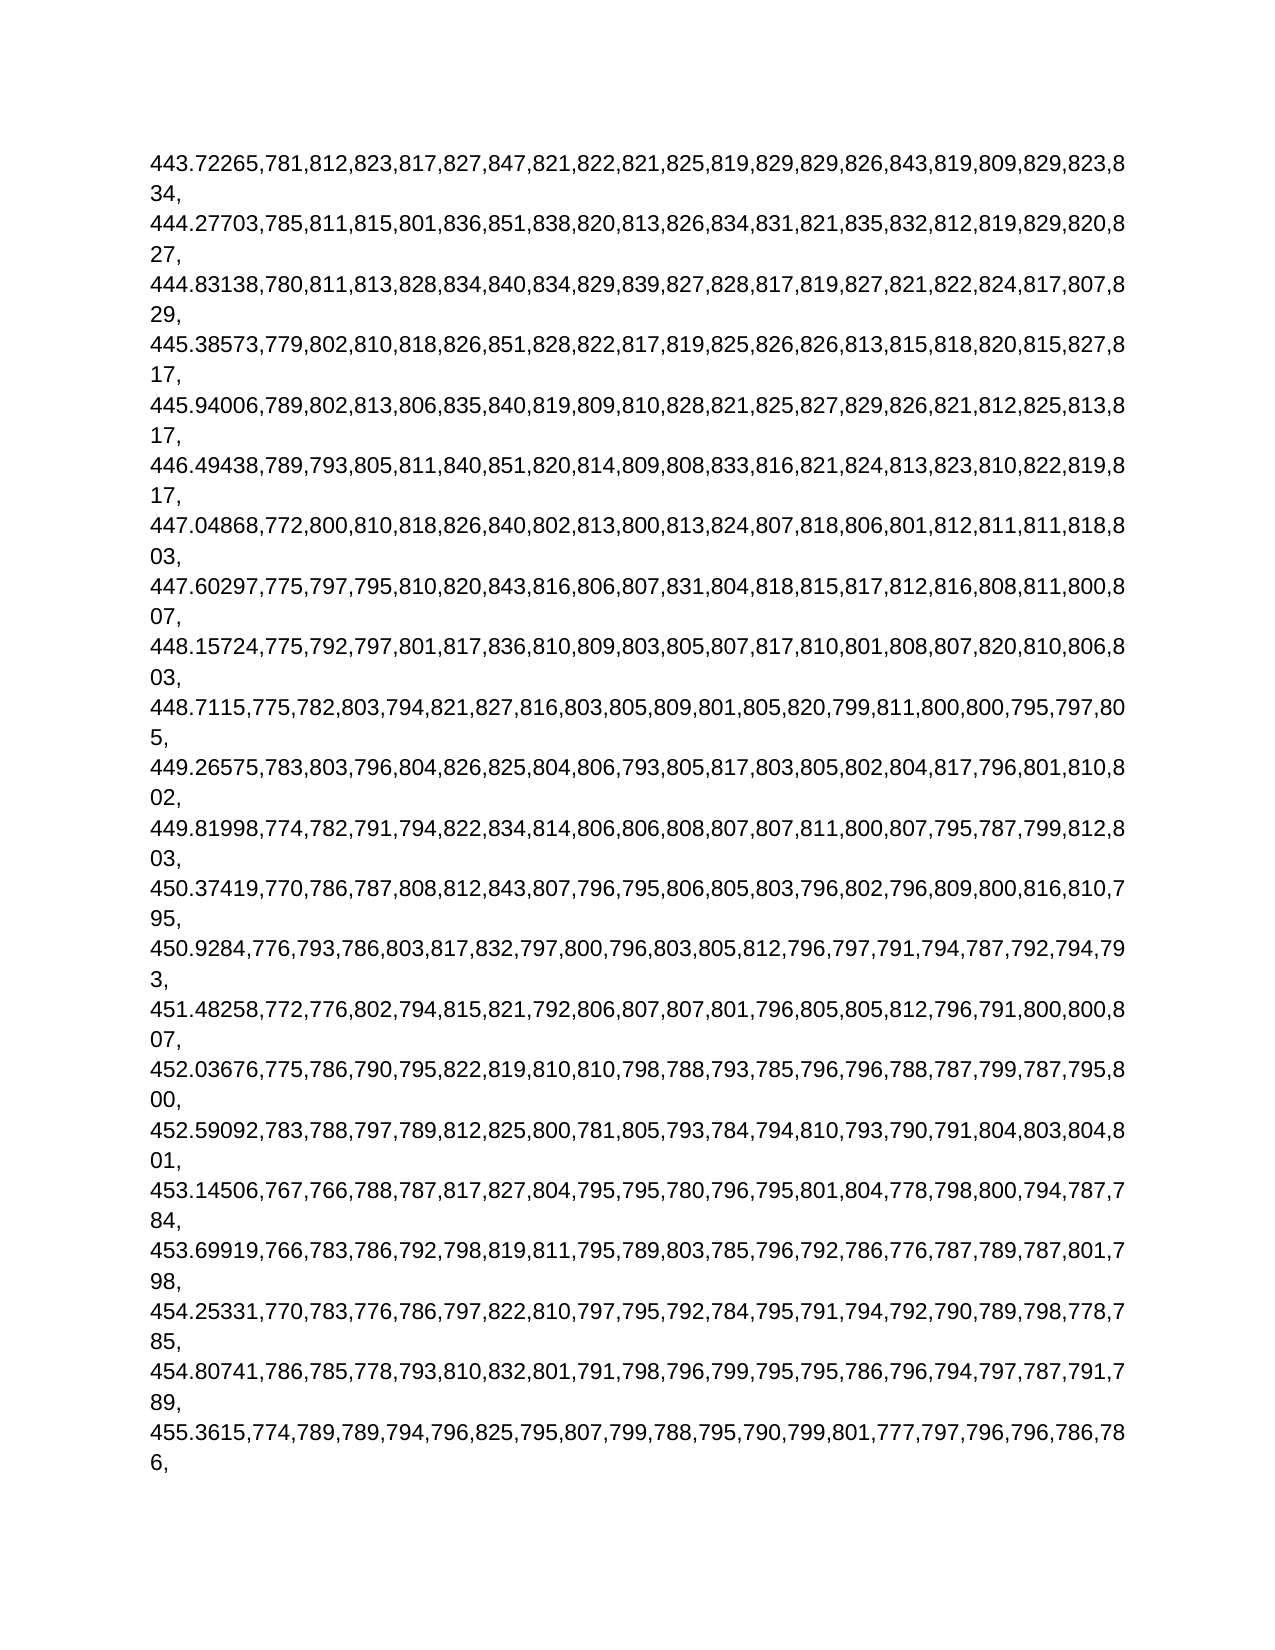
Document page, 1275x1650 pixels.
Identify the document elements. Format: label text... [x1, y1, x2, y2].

text 447.04868,772,800,810,818,826,840,802,813,800,813,824,807,818,806,801,812,811,811,818,803, [150, 512, 1125, 569]
text 448.15724,775,792,797,801,817,836,810,809,803,805,807,817,810,801,808,807,820,810,806,803, [150, 633, 1125, 690]
text 447.60297,775,797,795,810,820,843,816,806,807,831,804,818,815,817,812,816,808,811,800,807, [150, 573, 1125, 629]
text 452.59092,783,788,797,789,812,825,800,781,805,793,784,794,810,793,790,791,804,803,804,801, [150, 1117, 1125, 1173]
text 448.7115,775,782,803,794,821,827,816,803,805,809,801,805,820,799,811,800,800,795,797,805, [150, 694, 1125, 750]
text 444.27703,785,811,815,801,836,851,838,820,813,826,834,831,821,835,832,812,819,829,820,827, [150, 210, 1125, 267]
text 453.69919,766,783,786,792,798,819,811,795,789,803,785,796,792,786,776,787,789,787,801,798, [150, 1237, 1125, 1294]
text 445.38573,779,802,810,818,826,851,828,822,817,819,825,826,826,813,815,818,820,815,827,817, [150, 331, 1125, 388]
text 451.48258,772,776,802,794,815,821,792,806,807,807,801,796,805,805,812,796,791,800,800,807, [150, 996, 1125, 1052]
text 455.3615,774,789,789,794,796,825,795,807,799,788,795,790,799,801,777,797,796,796,786,786, [150, 1419, 1125, 1475]
text 449.26575,783,803,796,804,826,825,804,806,793,805,817,803,805,802,804,817,796,801,810,802, [150, 754, 1125, 811]
text 444.83138,780,811,813,828,834,840,834,829,839,827,828,817,819,827,821,822,824,817,807,829, [150, 271, 1125, 327]
text 454.25331,770,783,776,786,797,822,810,797,795,792,784,795,791,794,792,790,789,798,778,785, [150, 1298, 1125, 1354]
text 453.14506,767,766,788,787,817,827,804,795,795,780,796,795,801,804,778,798,800,794,787,784, [150, 1177, 1125, 1234]
text 452.03676,775,786,790,795,822,819,810,810,798,788,793,785,796,796,788,787,799,787,795,800, [150, 1056, 1125, 1113]
text 443.72265,781,812,823,817,827,847,821,822,821,825,819,829,829,826,843,819,809,829,823,834, [150, 150, 1125, 207]
text 446.49438,789,793,805,811,840,851,820,814,809,808,833,816,821,824,813,823,810,822,819,817, [150, 452, 1125, 509]
text 445.94006,789,802,813,806,835,840,819,809,810,828,821,825,827,829,826,821,812,825,813,817, [150, 392, 1125, 448]
text 449.81998,774,782,791,794,822,834,814,806,806,808,807,807,811,800,807,795,787,799,812,803, [150, 814, 1125, 871]
text 454.80741,786,785,778,793,810,832,801,791,798,796,799,795,795,786,796,794,797,787,791,789, [150, 1358, 1125, 1415]
text 450.9284,776,793,786,803,817,832,797,800,796,803,805,812,796,797,791,794,787,792,794,793, [150, 935, 1125, 992]
text 450.37419,770,786,787,808,812,843,807,796,795,806,805,803,796,802,796,809,800,816,810,795, [150, 875, 1125, 932]
